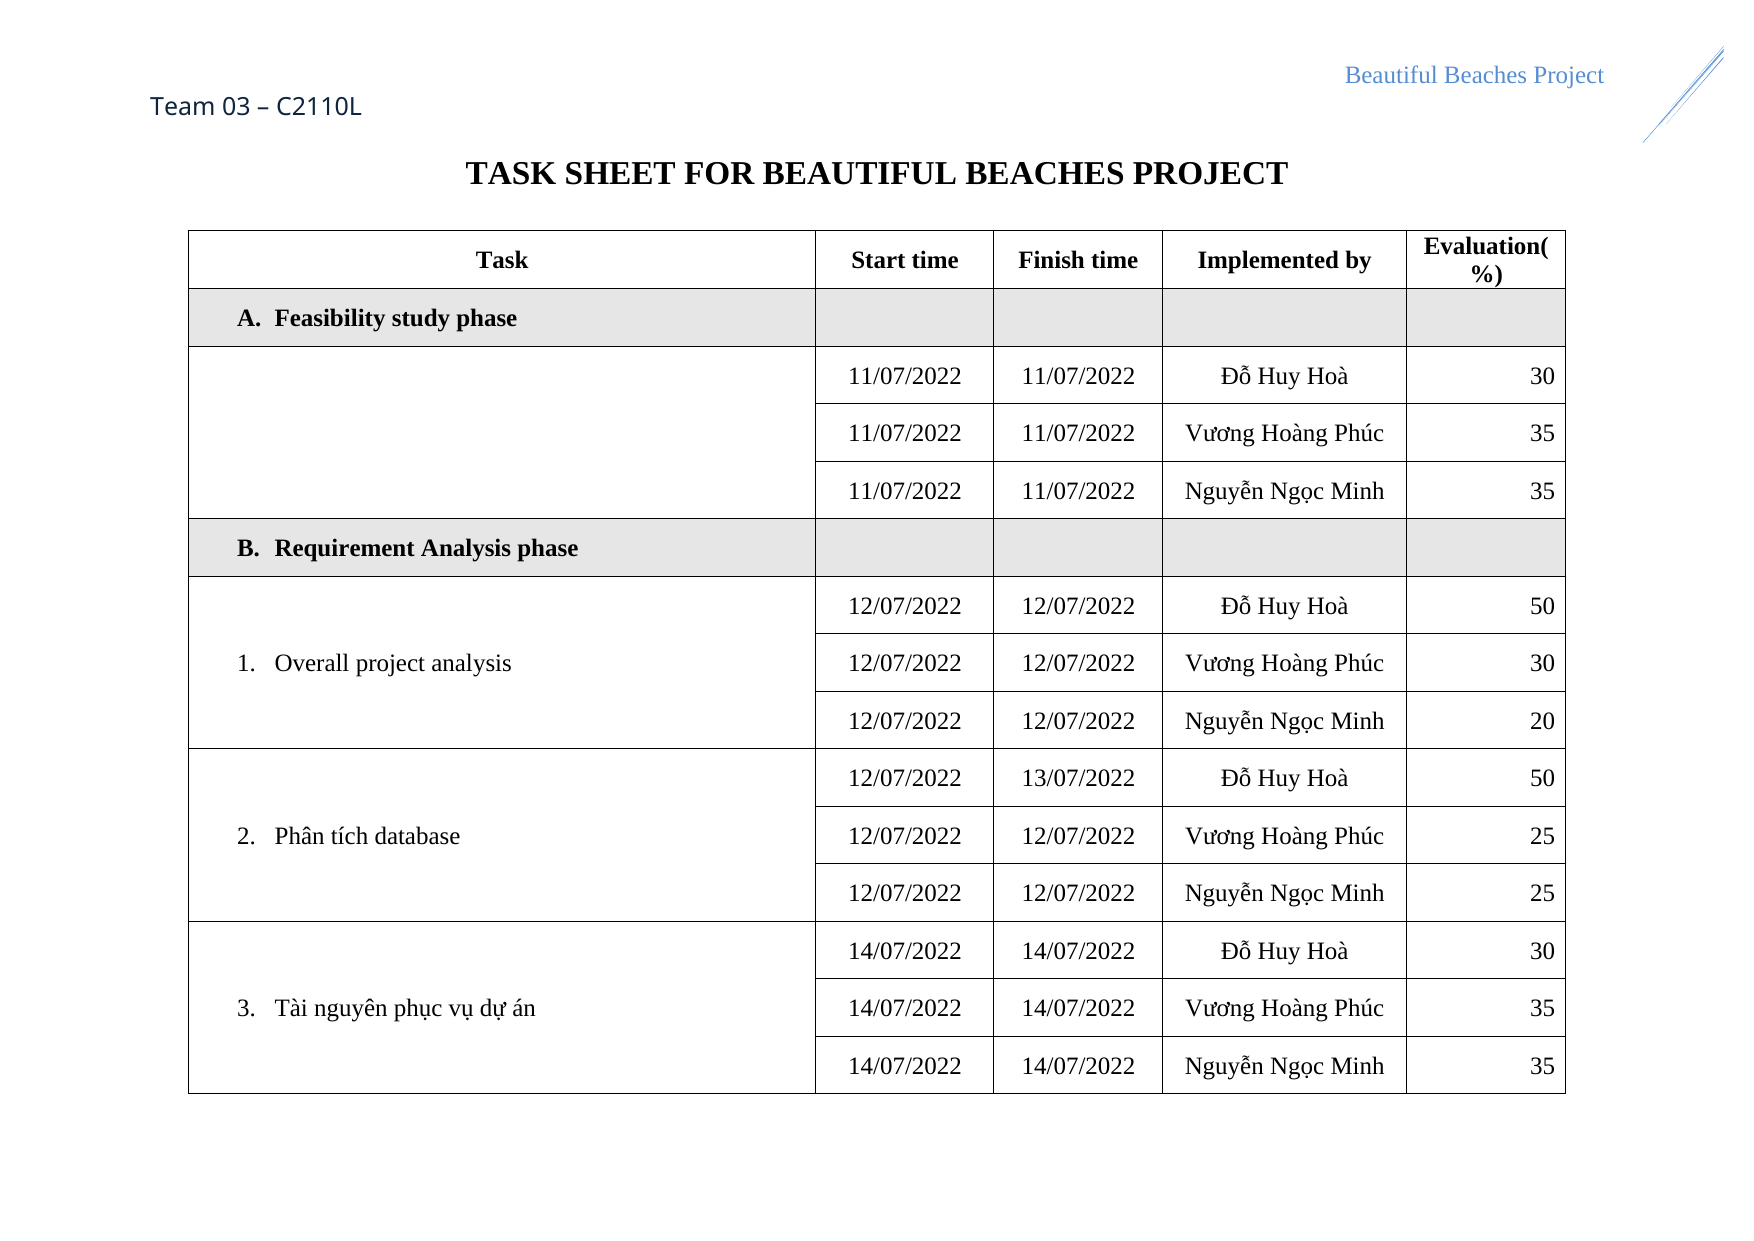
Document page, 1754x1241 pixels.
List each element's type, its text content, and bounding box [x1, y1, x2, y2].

table_header Start time [816, 231, 993, 288]
table_cell 20 [1407, 692, 1565, 748]
table_cell [816, 289, 993, 346]
table_cell 12/07/2022 [816, 692, 993, 748]
table_cell 12/07/2022 [994, 634, 1162, 691]
table_cell Nguyễn Ngọc Minh [1163, 692, 1406, 748]
table_cell [994, 289, 1162, 346]
table_cell 11/07/2022 [816, 347, 993, 403]
table_cell Phân tích database [189, 749, 815, 921]
table_cell 11/07/2022 [994, 404, 1162, 461]
table_cell [1163, 289, 1406, 346]
table_cell Overall project analysis [189, 577, 815, 748]
table_cell [1407, 289, 1565, 346]
table_cell 50 [1407, 749, 1565, 806]
table_cell [1163, 519, 1406, 576]
table_cell [816, 519, 993, 576]
table_cell 12/07/2022 [994, 807, 1162, 863]
table_header Implemented by [1163, 231, 1406, 288]
table_cell 35 [1407, 462, 1565, 518]
table_cell 14/07/2022 [994, 922, 1162, 978]
table_cell 12/07/2022 [816, 864, 993, 921]
table_cell 35 [1407, 1037, 1565, 1093]
table_cell Nguyễn Ngọc Minh [1163, 864, 1406, 921]
table_cell 11/07/2022 [994, 347, 1162, 403]
table_cell 12/07/2022 [816, 577, 993, 633]
table_cell 12/07/2022 [994, 864, 1162, 921]
table_cell [189, 347, 815, 518]
table_cell 35 [1407, 404, 1565, 461]
table_cell Đỗ Huy Hoà [1163, 347, 1406, 403]
table_cell Feasibility study phase [189, 289, 815, 346]
table_cell [994, 519, 1162, 576]
table_cell 12/07/2022 [816, 807, 993, 863]
table_cell 11/07/2022 [994, 462, 1162, 518]
table_cell Tài nguyên phục vụ dự án [189, 922, 815, 1093]
table_cell 30 [1407, 634, 1565, 691]
table_header Task [189, 231, 815, 288]
table_cell Đỗ Huy Hoà [1163, 577, 1406, 633]
table_cell 50 [1407, 577, 1565, 633]
table_cell Nguyễn Ngọc Minh [1163, 1037, 1406, 1093]
table_cell 30 [1407, 922, 1565, 978]
table_cell Vương Hoàng Phúc [1163, 979, 1406, 1036]
table_cell [1407, 519, 1565, 576]
table_cell Đỗ Huy Hoà [1163, 749, 1406, 806]
table_header Evaluation(%) [1407, 231, 1565, 288]
subtitle TASK SHEET FOR BEAUTIFUL BEACHES PROJECT [150, 153, 1604, 191]
table_cell 14/07/2022 [816, 1037, 993, 1093]
table_cell Nguyễn Ngọc Minh [1163, 462, 1406, 518]
table_cell Requirement Analysis phase [189, 519, 815, 576]
table_cell Vương Hoàng Phúc [1163, 404, 1406, 461]
table_cell 13/07/2022 [994, 749, 1162, 806]
table_cell 14/07/2022 [994, 1037, 1162, 1093]
table_cell 14/07/2022 [816, 922, 993, 978]
table_cell 35 [1407, 979, 1565, 1036]
table_cell 25 [1407, 864, 1565, 921]
table_cell 11/07/2022 [816, 404, 993, 461]
table_cell 11/07/2022 [816, 462, 993, 518]
table_cell 12/07/2022 [994, 692, 1162, 748]
table_cell 12/07/2022 [994, 577, 1162, 633]
table_cell Vương Hoàng Phúc [1163, 807, 1406, 863]
table_cell Đỗ Huy Hoà [1163, 922, 1406, 978]
table_header Finish time [994, 231, 1162, 288]
table_cell 12/07/2022 [816, 634, 993, 691]
table_cell 14/07/2022 [816, 979, 993, 1036]
table_cell Vương Hoàng Phúc [1163, 634, 1406, 691]
table_cell 12/07/2022 [816, 749, 993, 806]
table_cell 30 [1407, 347, 1565, 403]
table_cell 14/07/2022 [994, 979, 1162, 1036]
table_cell 25 [1407, 807, 1565, 863]
